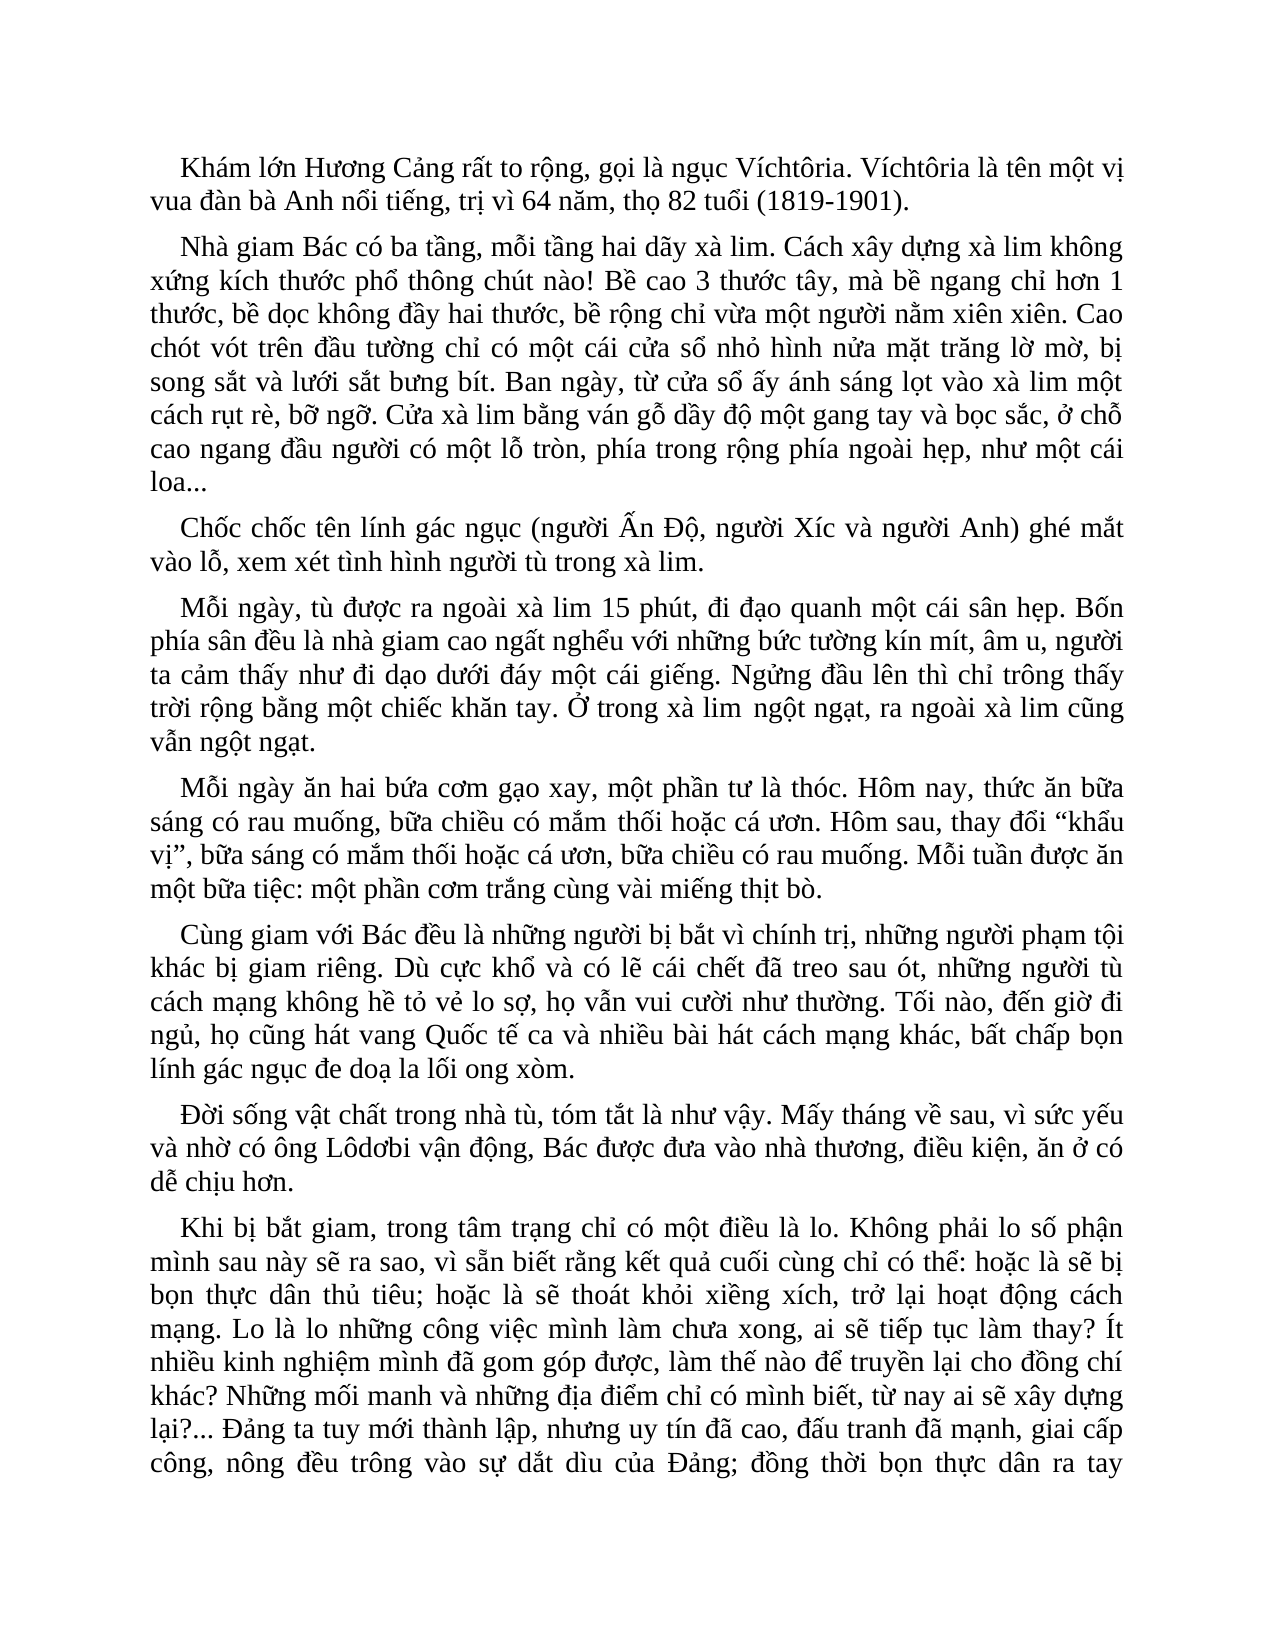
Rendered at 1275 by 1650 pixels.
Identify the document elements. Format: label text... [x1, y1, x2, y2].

text Đời sống vật chất trong nhà tù, tóm tắt là như vậy. Mấy tháng về sau, vì sức yếu và nhờ có ông Lôdơbi vận động, Bác được đưa vào nhà thương, điều kiện, ăn ở có dễ chịu hơn. [150, 1097, 1125, 1198]
text Mỗi ngày, tù được ra ngoài xà lim 15 phút, đi đạo quanh một cái sân hẹp. Bốn phía sân đều là nhà giam cao ngất nghểu với những bức tường kín mít, âm u, người ta cảm thấy như đi dạo dưới đáy một cái giếng. Ngửng đầu lên thì chỉ trông thấy trời rộng bằng một chiếc khăn tay. Ở trong xà lim ngột ngạt, ra ngoài xà lim cũng vẫn ngột ngạt. [150, 590, 1125, 758]
text Chốc chốc tên lính gác ngục (người Ấn Độ, người Xíc và người Anh) ghé mắt vào lỗ, xem xét tình hình người tù trong xà lim. [150, 510, 1125, 577]
text Khám lớn Hương Cảng rất to rộng, gọi là ngục Víchtôria. Víchtôria là tên một vị vua đàn bà Anh nổi tiếng, trị vì 64 năm, thọ 82 tuổi (1819-1901). [150, 150, 1125, 217]
text Cùng giam với Bác đều là những người bị bắt vì chính trị, những người phạm tội khác bị giam riêng. Dù cực khổ và có lẽ cái chết đã treo sau ót, những người tù cách mạng không hề tỏ vẻ lo sợ, họ vẫn vui cười như thường. Tối nào, đến giờ đi ngủ, họ cũng hát vang Quốc tế ca và nhiều bài hát cách mạng khác, bất chấp bọn lính gác ngục đe doạ la lối ong xòm. [150, 917, 1125, 1084]
text Nhà giam Bác có ba tầng, mỗi tầng hai dãy xà lim. Cách xây dựng xà lim không xứng kích thước phổ thông chút nào! Bề cao 3 thước tây, mà bề ngang chỉ hơn 1 thước, bề dọc không đầy hai thước, bề rộng chỉ vừa một người nằm xiên xiên. Cao chót vót trên đầu tường chỉ có một cái cửa sổ nhỏ hình nửa mặt trăng lờ mờ, bị song sắt và lưới sắt bưng bít. Ban ngày, từ cửa sổ ấy ánh sáng lọt vào xà lim một cách rụt rè, bỡ ngỡ. Cửa xà lim bằng ván gỗ dầy độ một gang tay và bọc sắc, ở chỗ cao ngang đầu người có một lỗ tròn, phía trong rộng phía ngoài hẹp, như một cái loa... [150, 229, 1125, 498]
text Mỗi ngày ăn hai bứa cơm gạo xay, một phần tư là thóc. Hôm nay, thức ăn bữa sáng có rau muống, bữa chiều có mắm thối hoặc cá ươn. Hôm sau, thay đổi “khẩu vị”, bữa sáng có mắm thối hoặc cá ươn, bữa chiều có rau muống. Mỗi tuần được ăn một bữa tiệc: một phần cơm trắng cùng vài miếng thịt bò. [150, 770, 1125, 904]
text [150, 1210, 1125, 1478]
